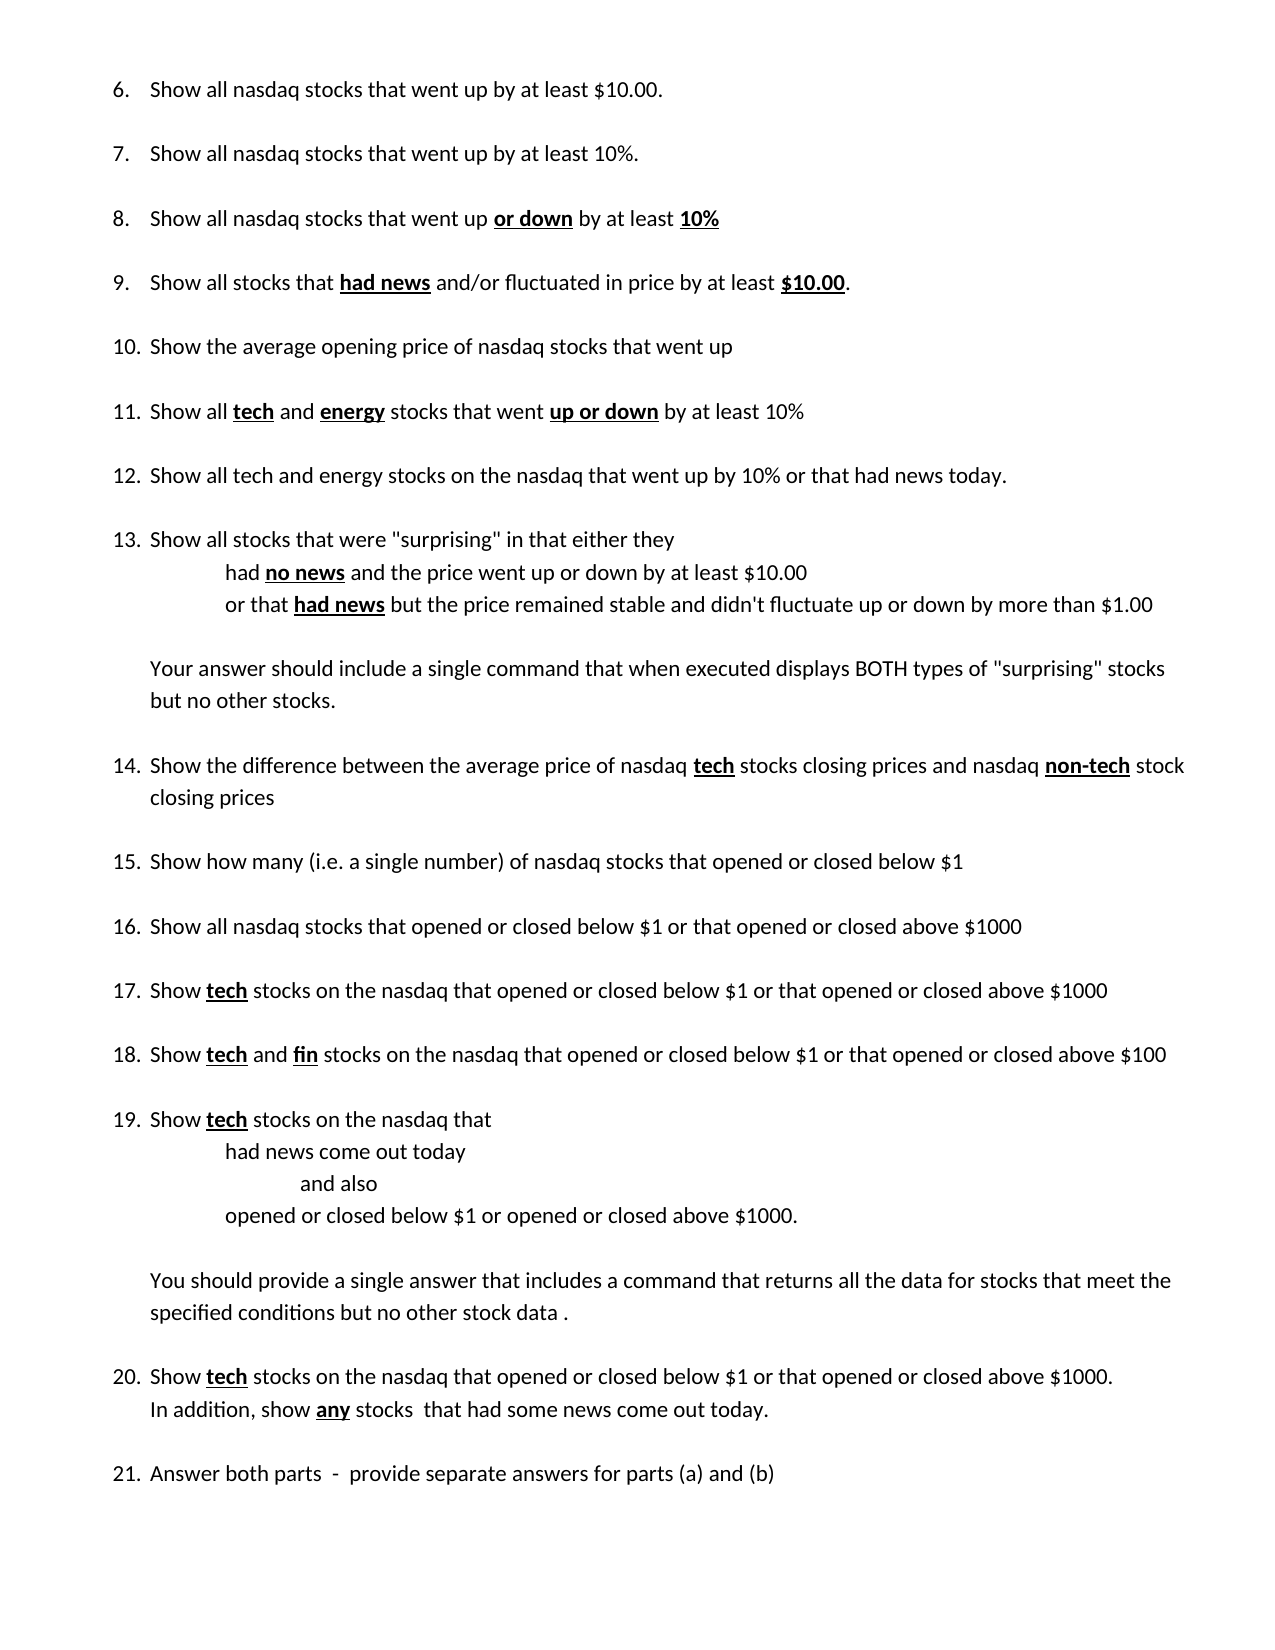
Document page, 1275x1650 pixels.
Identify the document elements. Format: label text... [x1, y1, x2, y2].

list had no news and the price went up or down by at least $10.00 [225, 558, 1200, 586]
list Show all nasdaq stocks that went up by at least $10.00. [112, 75, 1200, 135]
list Show tech and fin stocks on the nasdaq that opened or closed below $1 or that opened or closed above $100 [112, 1041, 1200, 1101]
list You should provide a single answer that includes a command that returns all the data for stocks that meet the specified conditions but no other stock data . [150, 1234, 1200, 1358]
list Show tech stocks on the nasdaq that [112, 1105, 1200, 1133]
list Show all nasdaq stocks that opened or closed below $1 or that opened or closed above $1000 [112, 912, 1200, 972]
list Show all stocks that had news and/or fluctuated in price by at least $10.00. [112, 268, 1200, 328]
list Show all tech and energy stocks on the nasdaq that went up by 10% or that had news today. [112, 461, 1200, 521]
list Show all stocks that were "surprising" in that either they [112, 526, 1200, 554]
list and also opened or closed below $1 or opened or closed above $1000. [225, 1169, 1200, 1229]
list had news come out today [225, 1137, 1200, 1165]
list Show all tech and energy stocks that went up or down by at least 10% [112, 397, 1200, 457]
list or that had news but the price remained stable and didn't fluctuate up or down by more than $1.00 [225, 590, 1200, 650]
list Your answer should include a single command that when executed displays BOTH types of "surprising" stocks but no other stocks. [150, 654, 1200, 747]
list Show the average opening price of nasdaq stocks that went up [112, 332, 1200, 393]
list Show tech stocks on the nasdaq that opened or closed below $1 or that opened or closed above $1000 [112, 976, 1200, 1036]
list Show all nasdaq stocks that went up or down by at least 10% [112, 204, 1200, 264]
list Show the difference between the average price of nasdaq tech stocks closing prices and nasdaq non-tech stock closing prices [112, 751, 1200, 843]
list Show tech stocks on the nasdaq that opened or closed below $1 or that opened or closed above $1000. In addition, show any stocks that had some news come out today. [112, 1362, 1200, 1455]
list Show how many (i.e. a single number) of nasdaq stocks that opened or closed below $1 [112, 847, 1200, 908]
list Show all nasdaq stocks that went up by at least 10%. [112, 139, 1200, 199]
list Answer both parts - provide separate answers for parts (a) and (b) [112, 1459, 1200, 1487]
